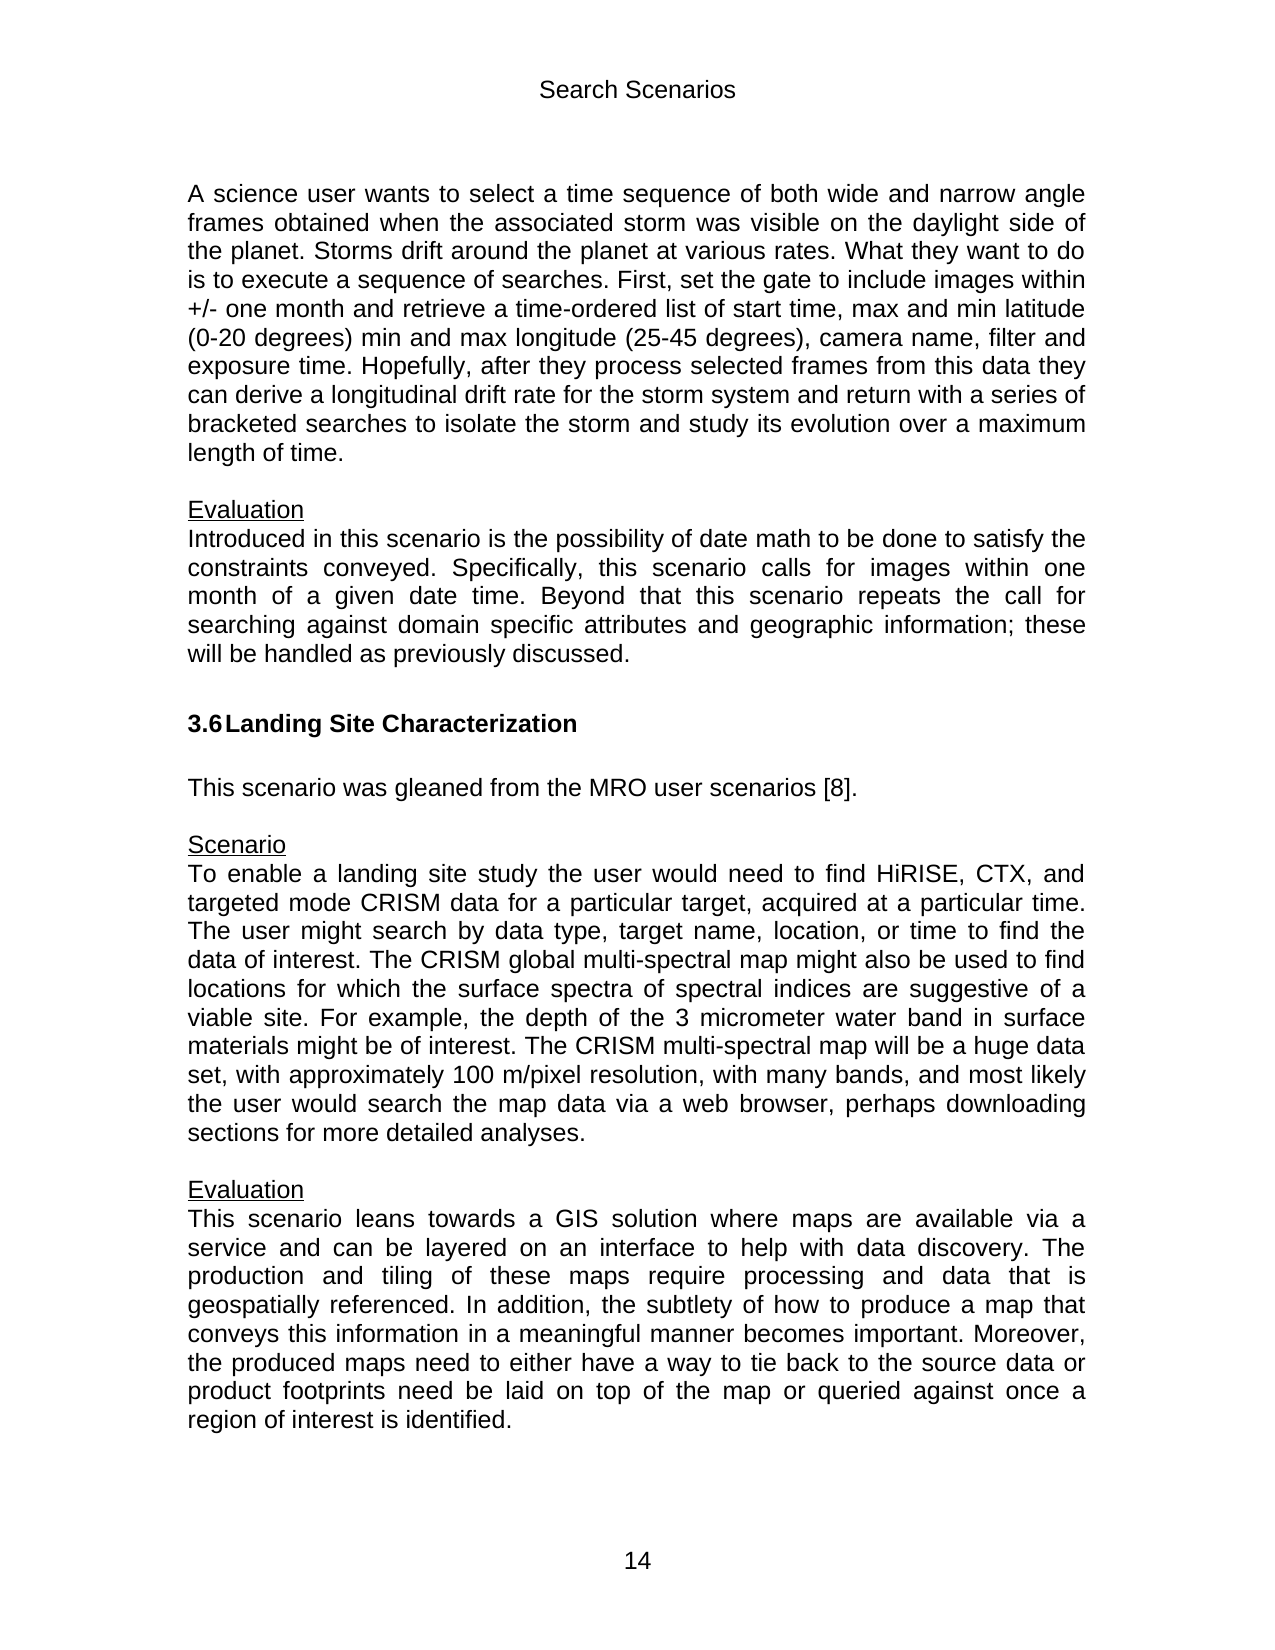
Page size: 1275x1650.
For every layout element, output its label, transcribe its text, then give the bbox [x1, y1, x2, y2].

text This scenario leans towards a GIS solution where maps are available via a service and can be layered on an interface to help with data discovery. The production and tiling of these maps require processing and data that is geospatially referenced. In addition, the subtlety of how to produce a map that conveys this information in a meaningful manner becomes important. Moreover, the produced maps need to either have a way to tie back to the source data or product footprints need be laid on top of the map or queried against once a region of interest is identified. [187, 1204, 1087, 1434]
text Introduced in this scenario is the possibility of date math to be done to satisfy the constraints conveyed. Specifically, this scenario calls for images within one month of a given date time. Beyond that this scenario repeats the call for searching against domain specific attributes and geographic information; these will be handled as previously discussed. [187, 524, 1087, 667]
text To enable a landing site study the user would need to find HiRISE, CTX, and targeted mode CRISM data for a particular target, acquired at a particular time. The user might search by data type, target name, location, or time to find the data of interest. The CRISM global multi-spectral map might also be used to find locations for which the surface spectra of spectral indices are suggestive of a viable site. For example, the depth of the 3 micrometer water band in surface materials might be of interest. The CRISM multi-spectral map will be a huge data set, with approximately 100 m/pixel resolution, with many bands, and most likely the user would search the map data via a web browser, perhaps downloading sections for more detailed analyses. [187, 859, 1087, 1146]
text A science user wants to select a time sequence of both wide and narrow angle frames obtained when the associated storm was visible on the daylight side of the planet. Storms drift around the planet at various rates. What they want to do is to execute a sequence of searches. First, set the gate to include images within +/- one month and retrieve a time-ordered list of start time, max and min latitude (0-20 degrees) min and max longitude (25-45 degrees), camera name, filter and exposure time. Hopefully, after they process selected frames from this data they can derive a longitudinal drift rate for the storm system and return with a series of bracketed searches to isolate the storm and study its evolution over a maximum length of time. [187, 179, 1087, 466]
text Evaluation [187, 1175, 1087, 1204]
text Scenario [187, 830, 1087, 859]
text This scenario was gleaned from the MRO user scenarios [8]. [187, 772, 1087, 801]
text Evaluation [187, 495, 1087, 524]
subtitle Landing Site Characterization [187, 709, 1087, 737]
